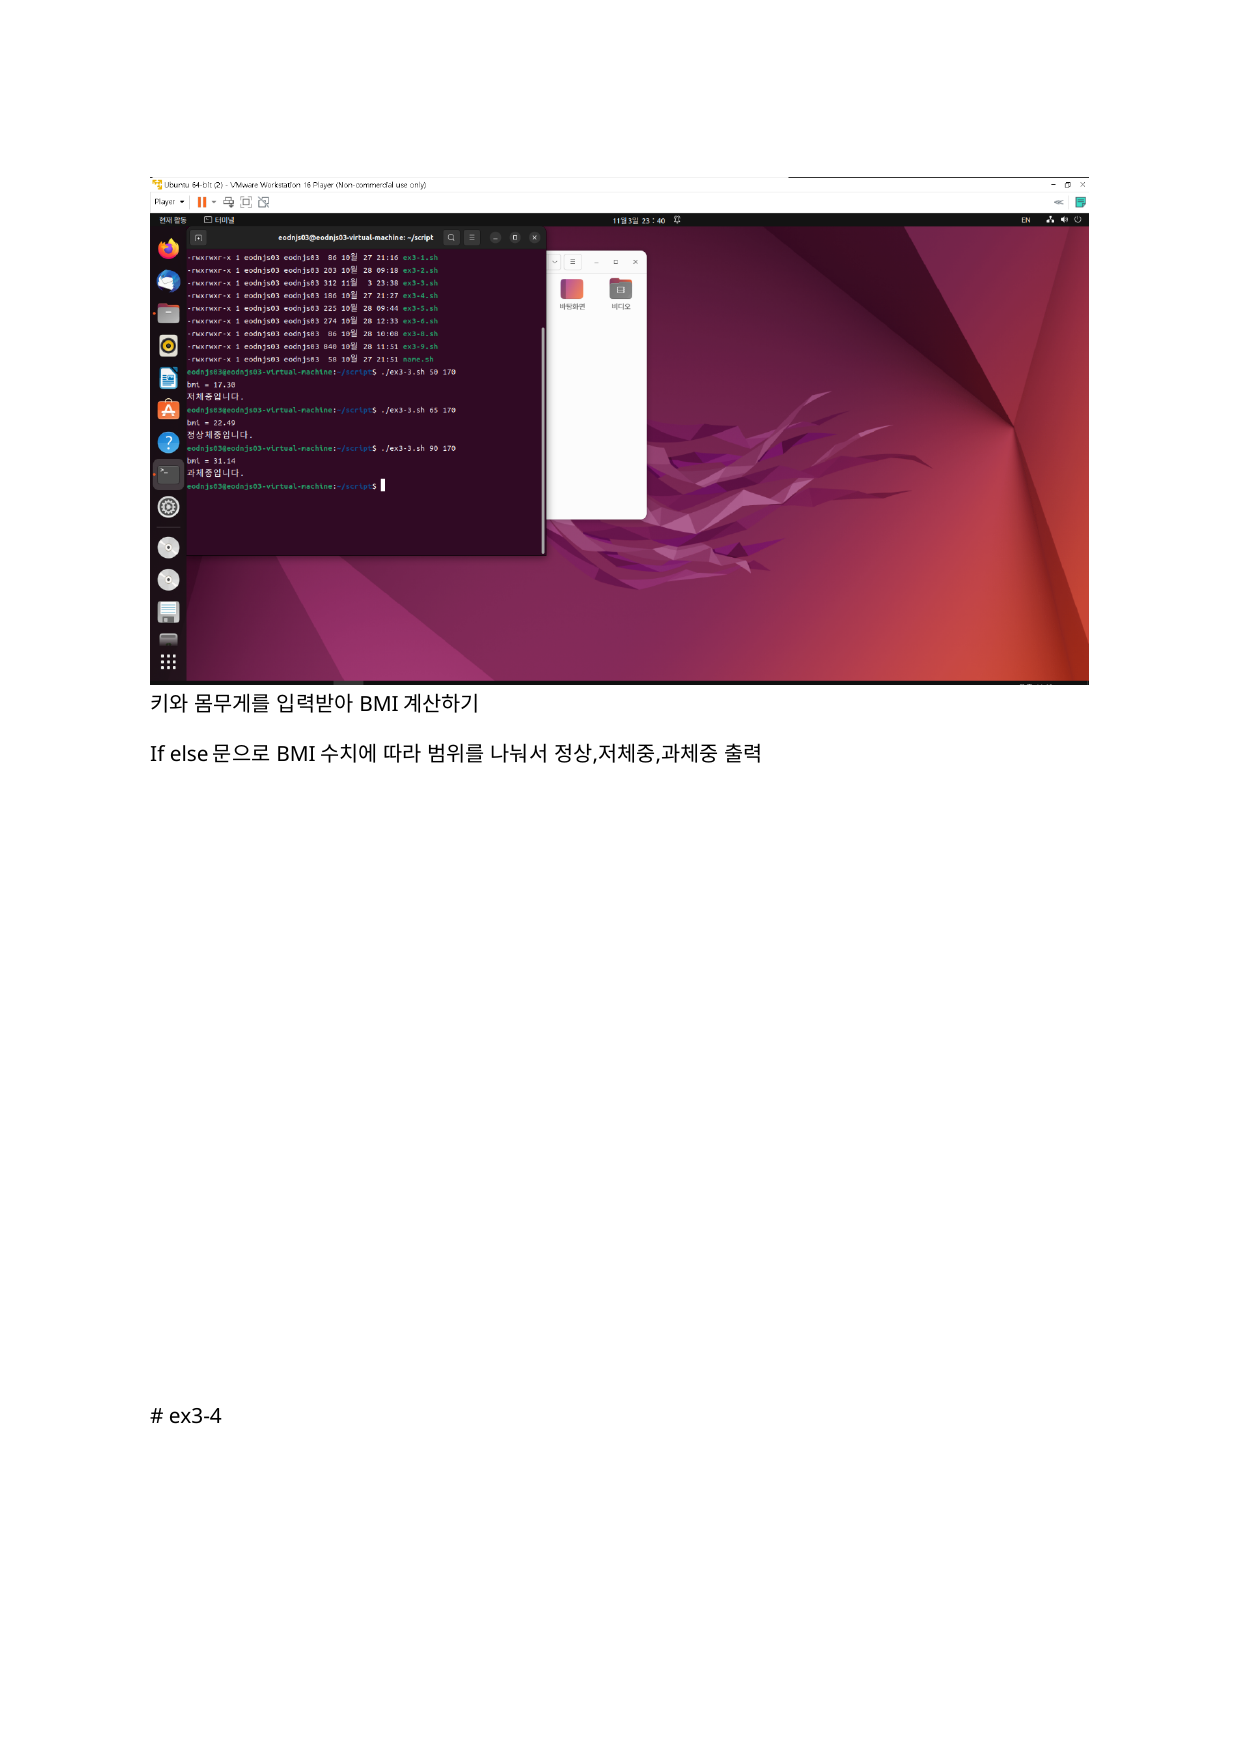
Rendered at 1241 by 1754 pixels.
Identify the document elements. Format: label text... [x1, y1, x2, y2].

text If else문으로 BMI수치에 따라 범위를 나눠서 정상,저체중,과체중 출력 [150, 737, 1090, 767]
text # ex3-4 [150, 1401, 1090, 1429]
picture [150, 177, 1089, 685]
